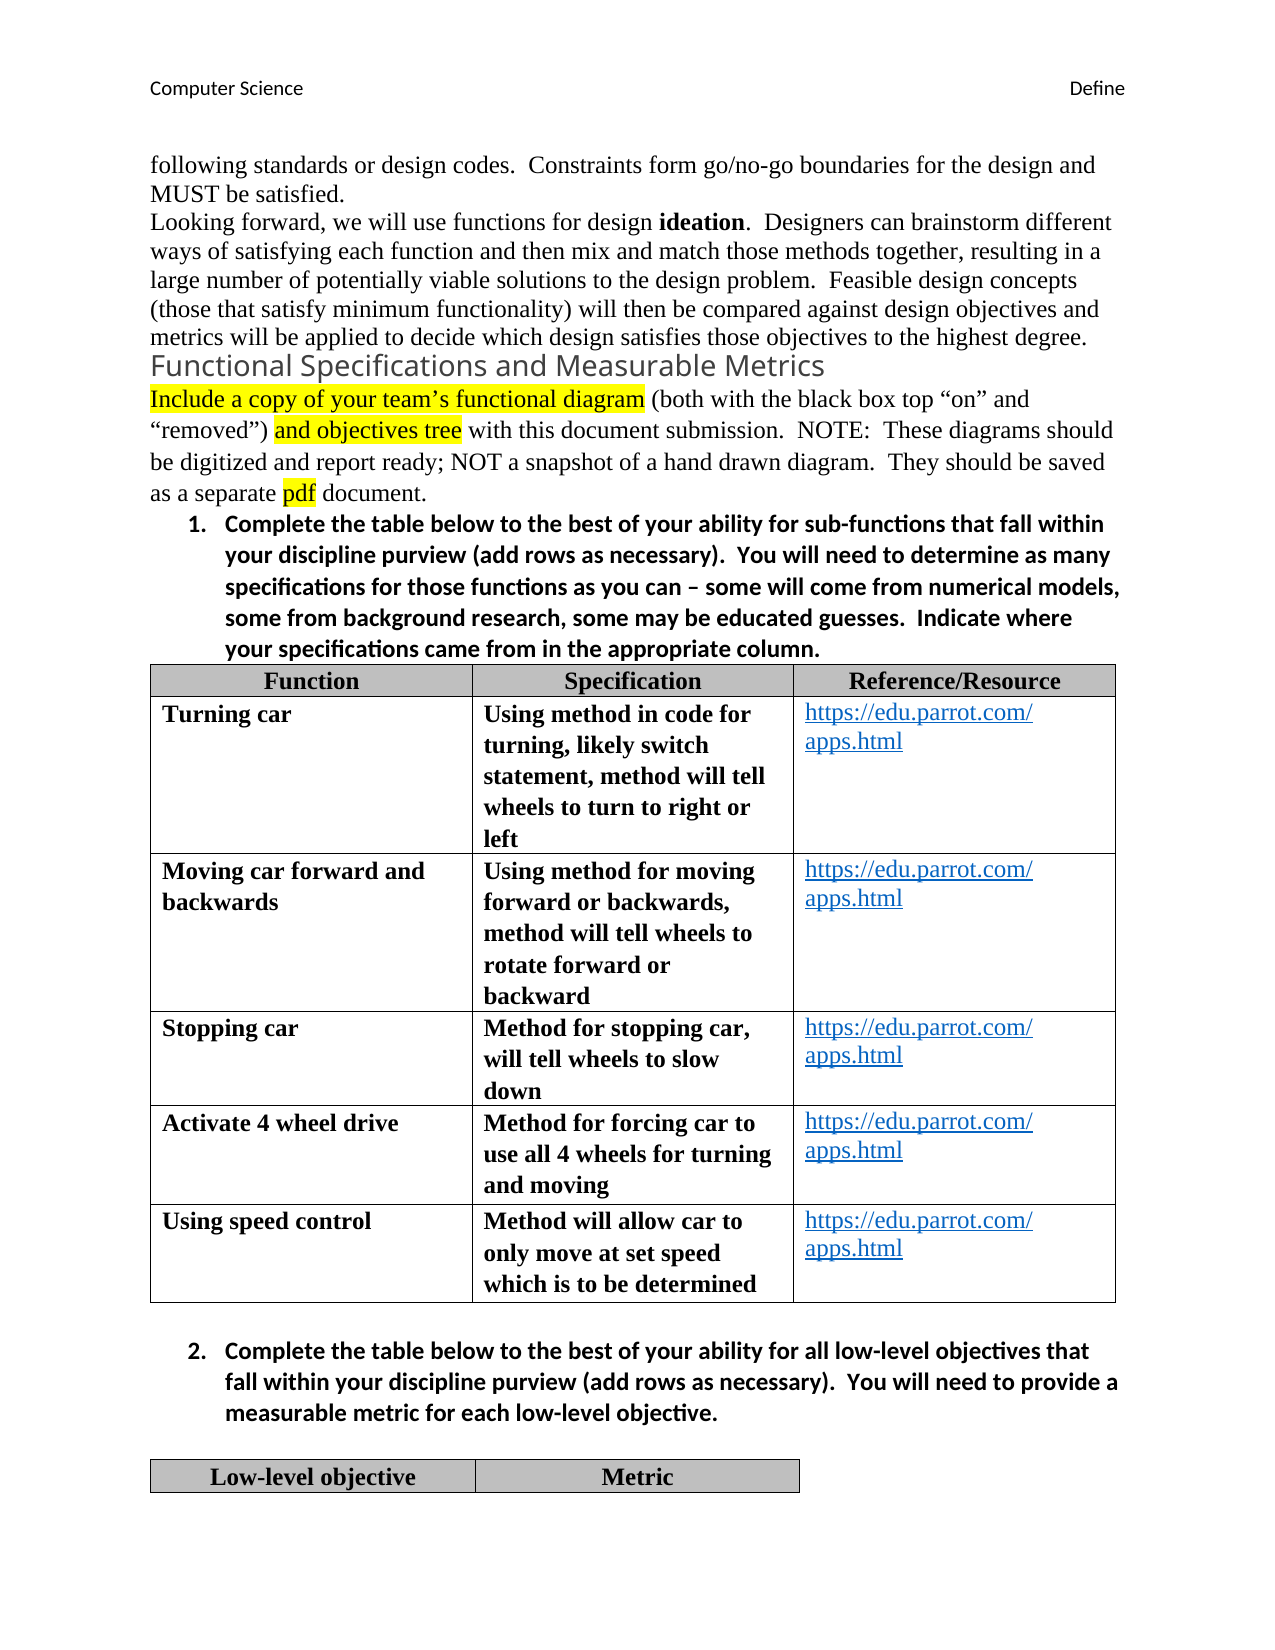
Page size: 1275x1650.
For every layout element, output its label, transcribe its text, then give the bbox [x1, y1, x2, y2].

table_cell Moving car forward and backwards [151, 854, 472, 1011]
table_cell https://edu.parrot.com/apps.html [794, 1205, 1115, 1302]
table_cell https://edu.parrot.com/apps.html [794, 854, 1115, 1011]
text Functional Specifications and Measurable Metrics [150, 351, 1125, 382]
table_cell Method for forcing car to use all 4 wheels for turning and moving [473, 1106, 793, 1204]
table_header Low-level objective [151, 1460, 475, 1492]
table_header Function [151, 665, 472, 696]
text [150, 150, 1125, 207]
table_header Reference/Resource [794, 665, 1115, 696]
table_cell Activate 4 wheel drive [151, 1106, 472, 1204]
table_header Specification [473, 665, 793, 696]
table_cell Stopping car [151, 1012, 472, 1105]
table_cell Using speed control [151, 1205, 472, 1302]
table_cell https://edu.parrot.com/apps.html [794, 1012, 1115, 1105]
table_header Metric [476, 1460, 799, 1492]
list Complete the table below to the best of your ability for all low-level objectives that fall within your discipline purview (add rows as necessary). You will need to provide a measurable metric for each low-level objective. [187, 1334, 1125, 1428]
table_cell Method will allow car to only move at set speed which is to be determined [473, 1205, 793, 1302]
list Complete the table below to the best of your ability for sub-functions that fall within your discipline purview (add rows as necessary). You will need to determine as many specifications for those functions as you can – some will come from numerical models, some from background research, some may be educated guesses. Indicate where your specifications came from in the appropriate column. [187, 507, 1125, 664]
table_cell Using method in code for turning, likely switch statement, method will tell wheels to turn to right or left [473, 697, 793, 853]
table_cell https://edu.parrot.com/apps.html [794, 1106, 1115, 1204]
table_cell Using method for moving forward or backwards, method will tell wheels to rotate forward or backward [473, 854, 793, 1011]
table_cell Turning car [151, 697, 472, 853]
text Include a copy of your team’s functional diagram (both with the black box top “on” and “removed”) and objectives tree with this document submission. NOTE: These diagrams should be digitized and report ready; NOT a snapshot of a hand drawn diagram. They should be saved as a separate pdf document. [150, 382, 1125, 507]
text Looking forward, we will use functions for design ideation. Designers can brainstorm different ways of satisfying each function and then mix and match those methods together, resulting in a large number of potentially viable solutions to the design problem. Feasible design concepts (those that satisfy minimum functionality) will then be compared against design objectives and metrics will be applied to decide which design satisfies those objectives to the highest degree. [150, 207, 1125, 351]
table_cell Method for stopping car, will tell wheels to slow down [473, 1012, 793, 1105]
table_cell https://edu.parrot.com/apps.html [794, 697, 1115, 853]
